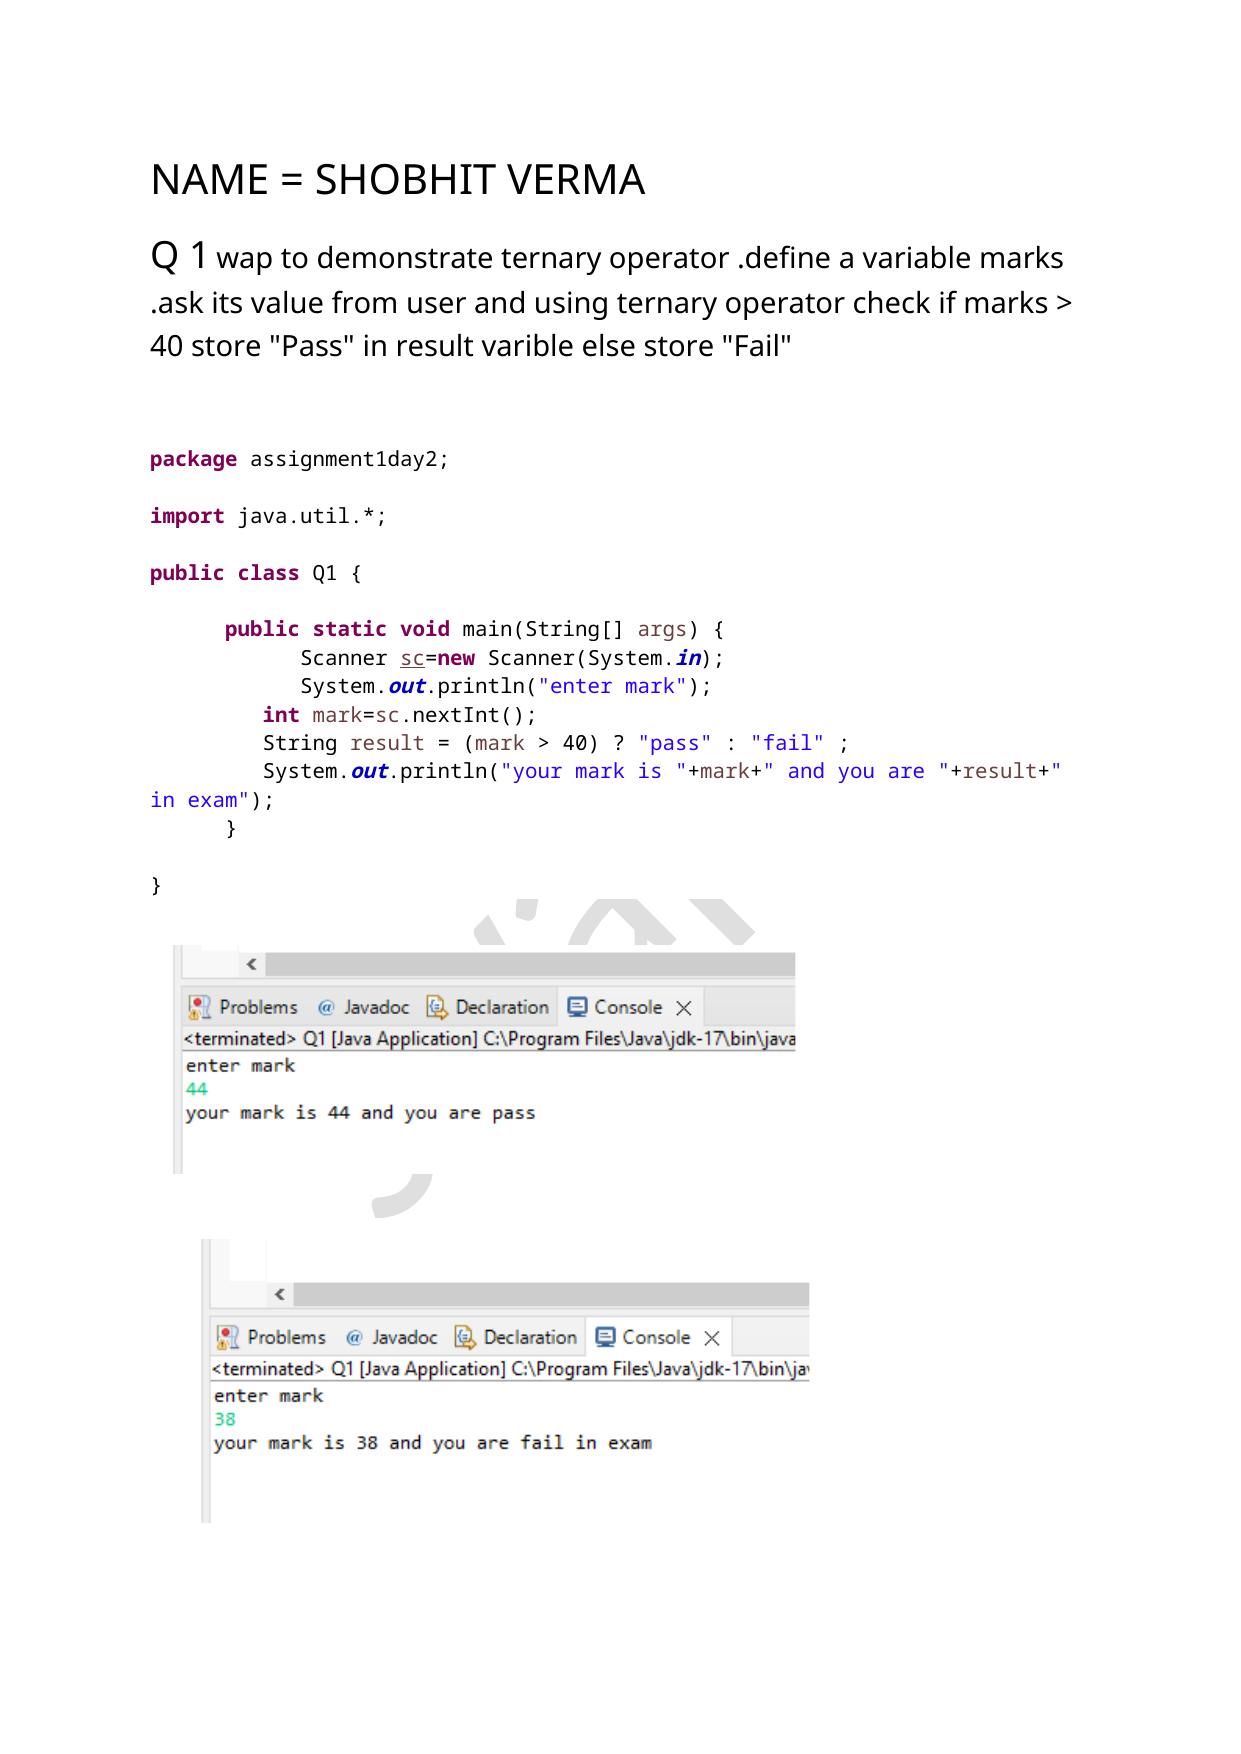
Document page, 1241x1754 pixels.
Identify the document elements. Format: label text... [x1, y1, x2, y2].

text import java.util.*; [150, 501, 1090, 529]
text Q 1 wap to demonstrate ternary operator .define a variable marks .ask its value from user and using ternary operator check if marks > 40 store "Pass" in result varible else store "Fail" [150, 228, 1090, 364]
text package assignment1day2; [150, 444, 1090, 472]
text } [150, 870, 1090, 899]
text Scanner sc=new Scanner(System.in); [150, 643, 1090, 671]
text } [150, 813, 1090, 842]
text int mark=sc.nextInt(); [150, 700, 1090, 728]
text String result = (mark > 40) ? "pass" : "fail" ; [150, 728, 1090, 757]
text NAME = SHOBHIT VERMA [150, 150, 1090, 207]
text public static void main(String[] args) { [150, 614, 1090, 643]
text public class Q1 { [150, 558, 1090, 586]
text System.out.println("your mark is "+mark+" and you are "+result+" in exam"); [150, 757, 1090, 813]
picture [150, 945, 796, 1174]
picture [150, 1239, 810, 1523]
text System.out.println("enter mark"); [150, 671, 1090, 700]
